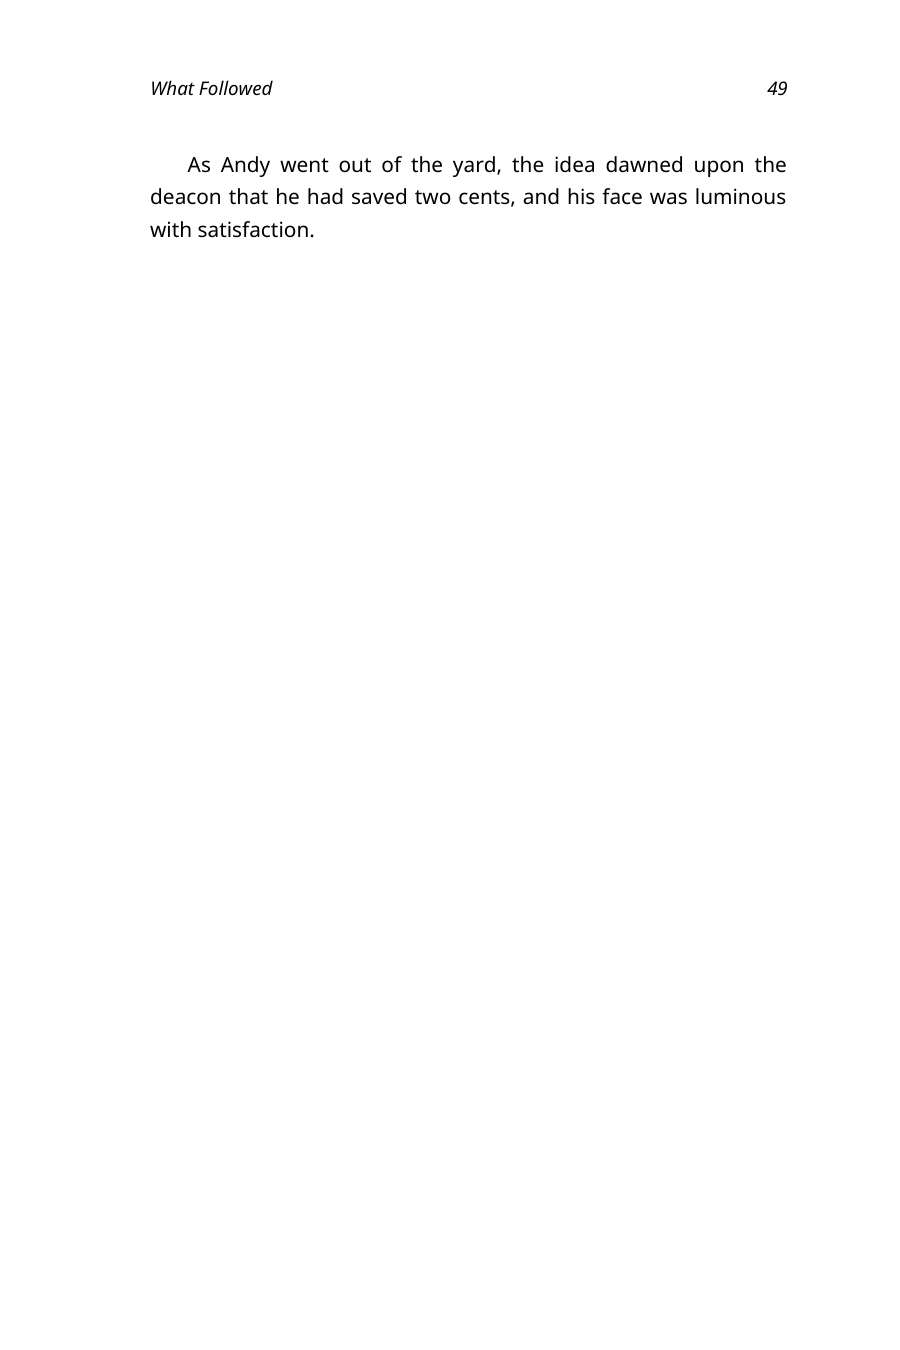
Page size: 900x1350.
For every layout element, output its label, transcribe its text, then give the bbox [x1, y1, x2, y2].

text As Andy went out of the yard, the idea dawned upon the deacon that he had saved two cents, and his face was luminous with satisfaction. [150, 150, 787, 244]
